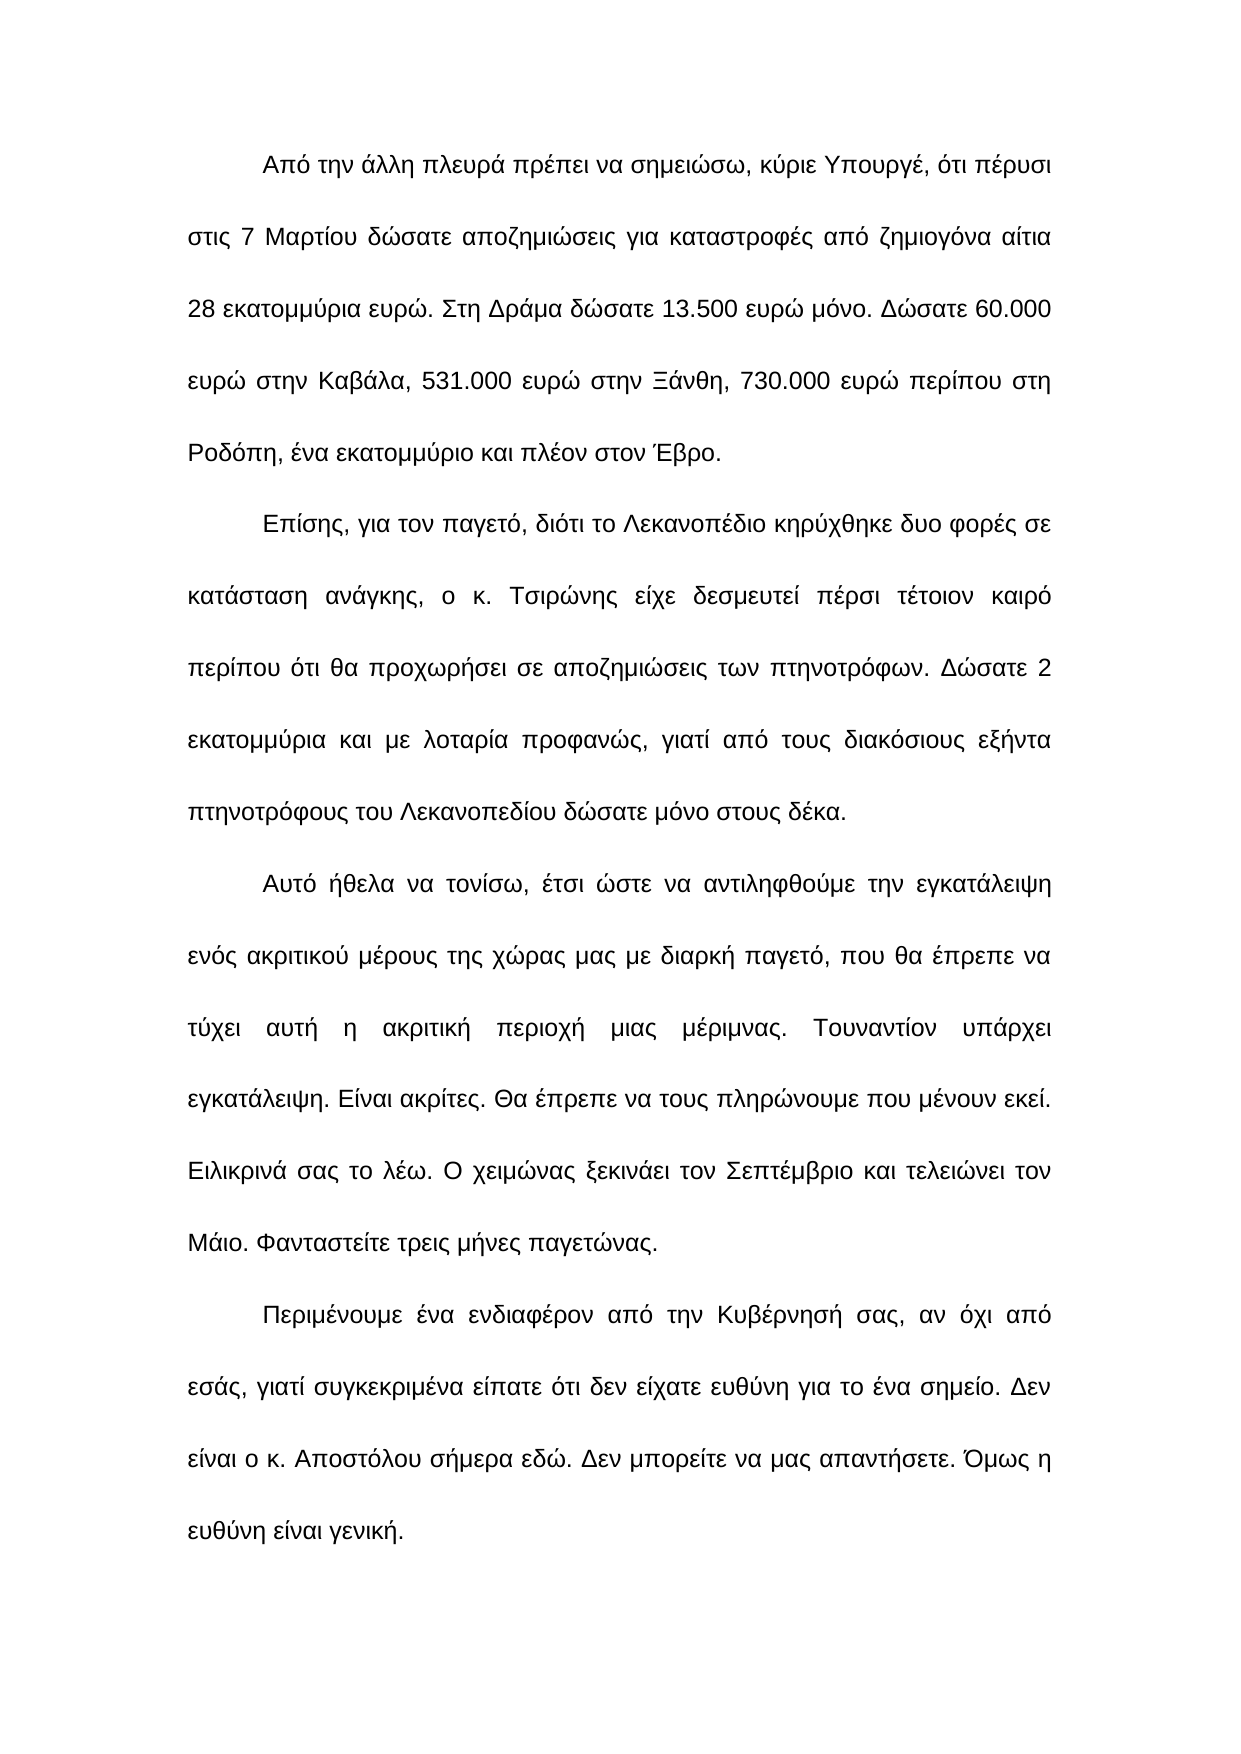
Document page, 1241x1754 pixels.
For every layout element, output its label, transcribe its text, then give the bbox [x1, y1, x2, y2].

text Αυτό ήθελα να τονίσω, έτσι ώστε να αντιληφθούμε την εγκατάλειψη ενός ακριτικού μέρους της χώρας μας με διαρκή παγετό, που θα έπρεπε να τύχει αυτή η ακριτική περιοχή μιας μέριμνας. Τουναντίον υπάρχει εγκατάλειψη. Είναι ακρίτες. Θα έπρεπε να τους πληρώνουμε που μένουν εκεί. Ειλικρινά σας το λέω. Ο χειμώνας ξεκινάει τον Σεπτέμβριο και τελειώνει τον Μάιο. Φανταστείτε τρεις μήνες παγετώνας. [187, 869, 1053, 1257]
text Από την άλλη πλευρά πρέπει να σημειώσω, κύριε Υπουργέ, ότι πέρυσι στις 7 Μαρτίου δώσατε αποζημιώσεις για καταστροφές από ζημιογόνα αίτια 28 εκατομμύρια ευρώ. Στη Δράμα δώσατε 13.500 ευρώ μόνο. Δώσατε 60.000 ευρώ στην Καβάλα, 531.000 ευρώ στην Ξάνθη, 730.000 ευρώ περίπου στη Ροδόπη, ένα εκατομμύριο και πλέον στον Έβρο. [187, 150, 1053, 466]
text Επίσης, για τον παγετό, διότι το Λεκανοπέδιο κηρύχθηκε δυο φορές σε κατάσταση ανάγκης, ο κ. Τσιρώνης είχε δεσμευτεί πέρσι τέτοιον καιρό περίπου ότι θα προχωρήσει σε αποζημιώσεις των πτηνοτρόφων. Δώσατε 2 εκατομμύρια και με λοταρία προφανώς, γιατί από τους διακόσιους εξήντα πτηνοτρόφους του Λεκανοπεδίου δώσατε μόνο στους δέκα. [187, 509, 1053, 826]
text Περιμένουμε ένα ενδιαφέρον από την Κυβέρνησή σας, αν όχι από εσάς, γιατί συγκεκριμένα είπατε ότι δεν είχατε ευθύνη για το ένα σημείο. Δεν είναι ο κ. Αποστόλου σήμερα εδώ. Δεν μπορείτε να μας απαντήσετε. Όμως η ευθύνη είναι γενική. [187, 1300, 1053, 1544]
